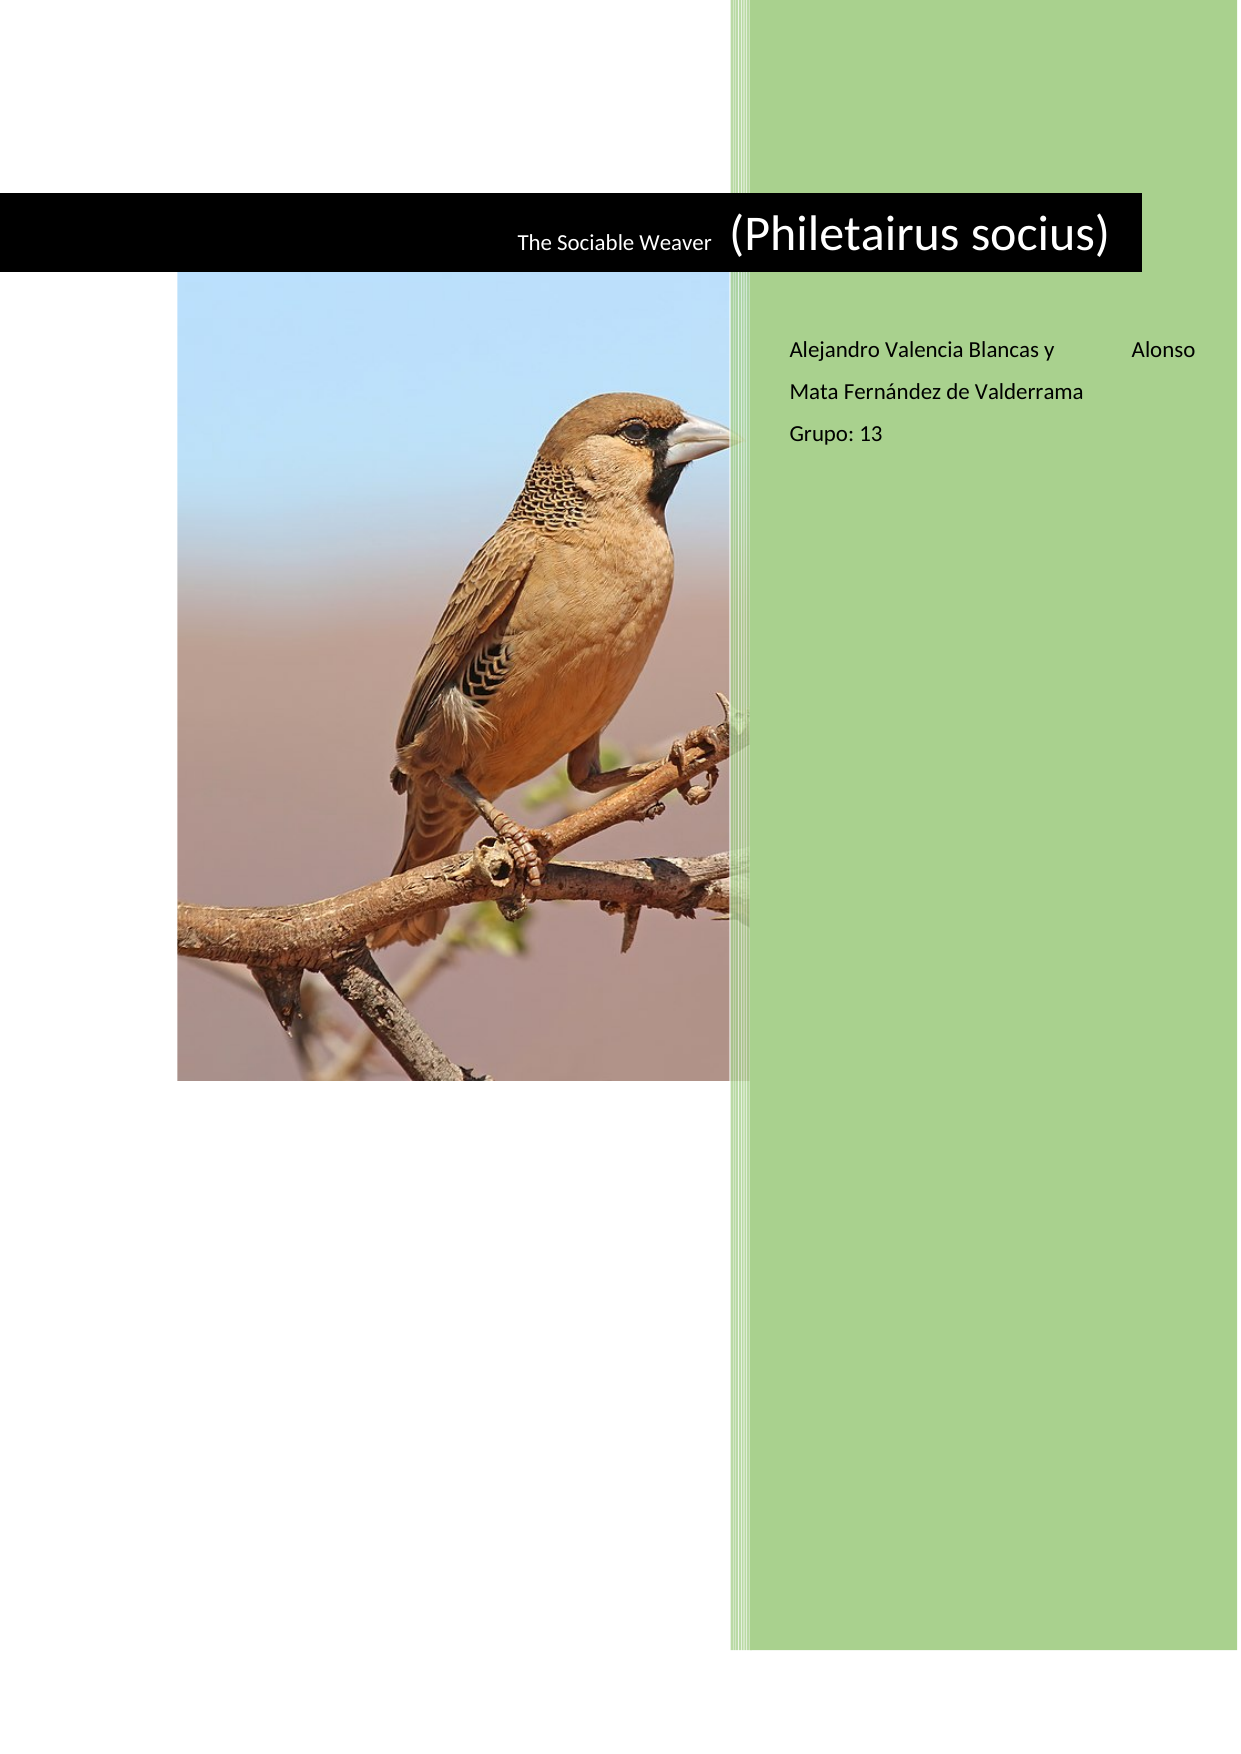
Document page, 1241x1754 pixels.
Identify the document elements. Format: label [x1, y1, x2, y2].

picture [177, 272, 729, 1081]
